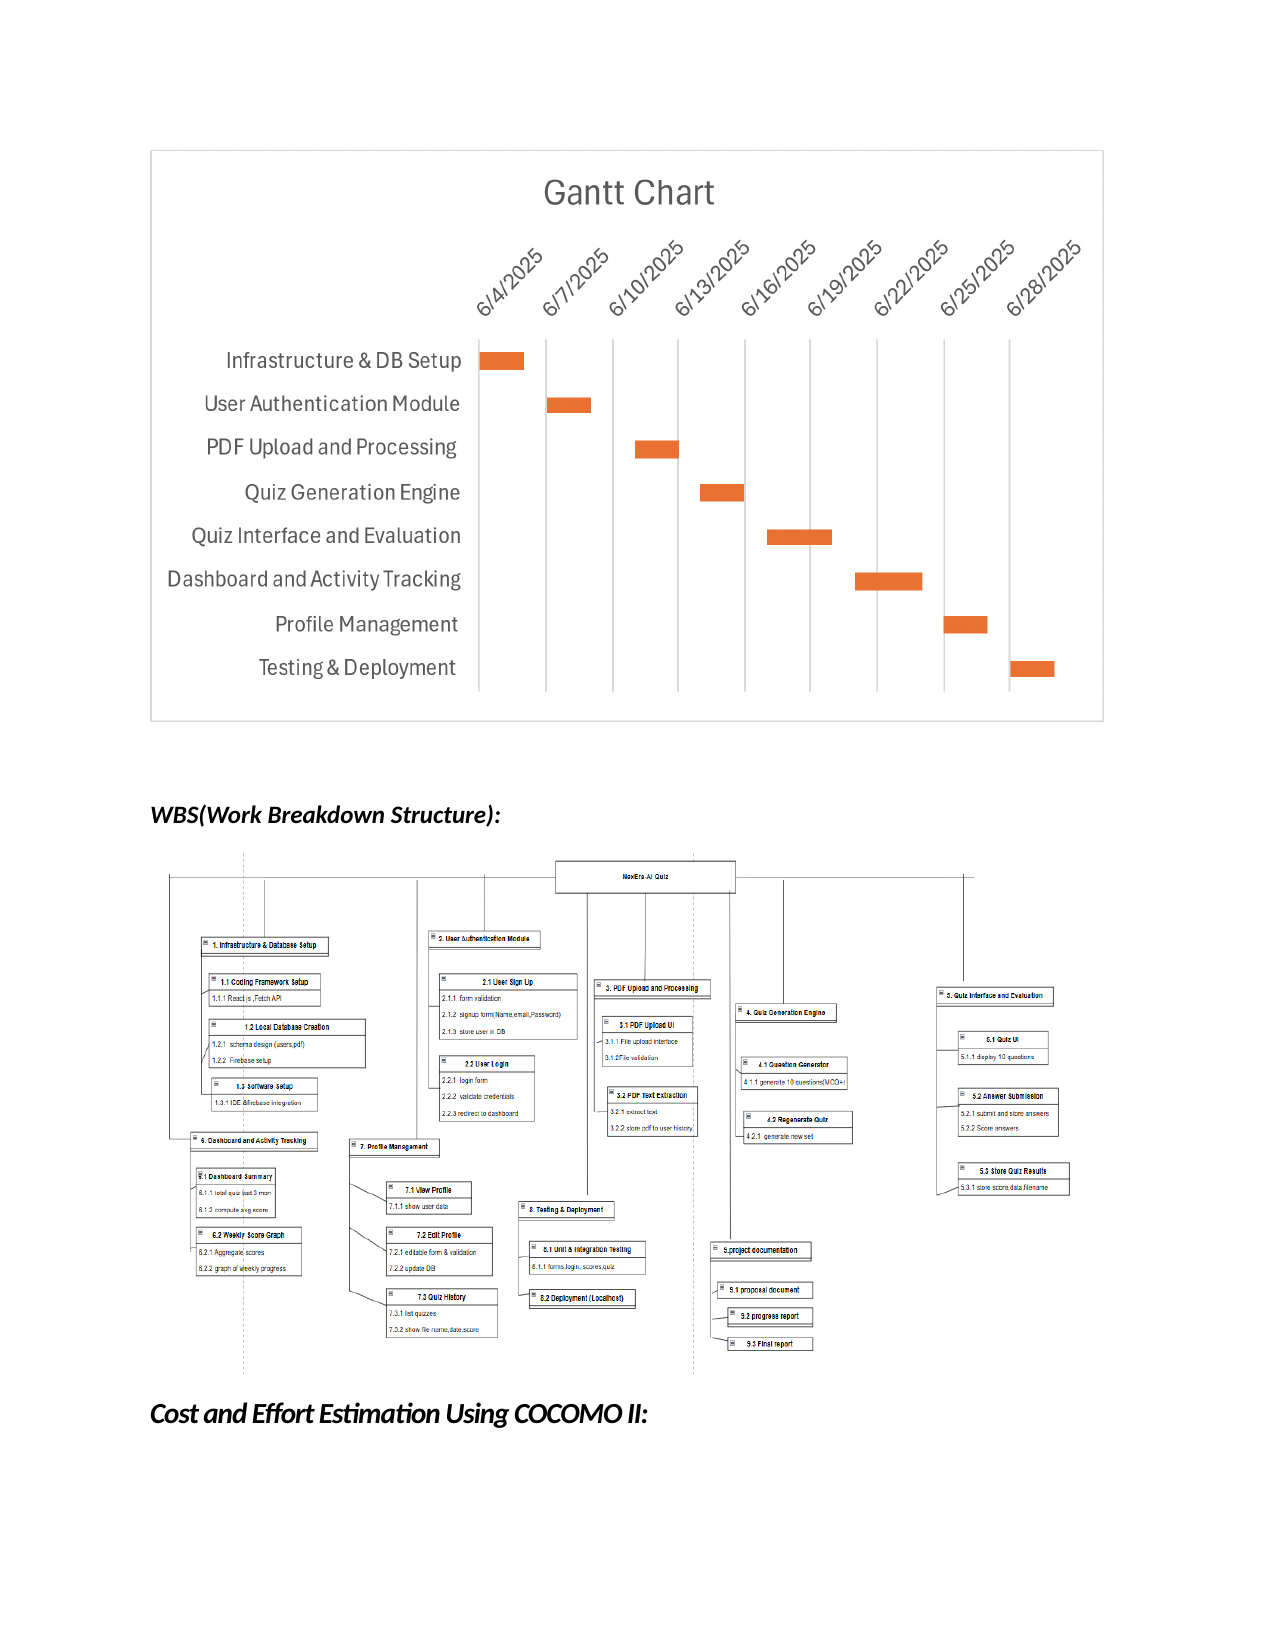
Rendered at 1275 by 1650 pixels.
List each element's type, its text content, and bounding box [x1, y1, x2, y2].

text PROJECT TIMELINE: [150, 150, 1125, 191]
text WBS(Work Breakdown Structure): [150, 921, 1125, 951]
picture [150, 271, 1104, 844]
picture [150, 972, 1125, 1496]
text Gantt Chart: [150, 220, 1125, 250]
